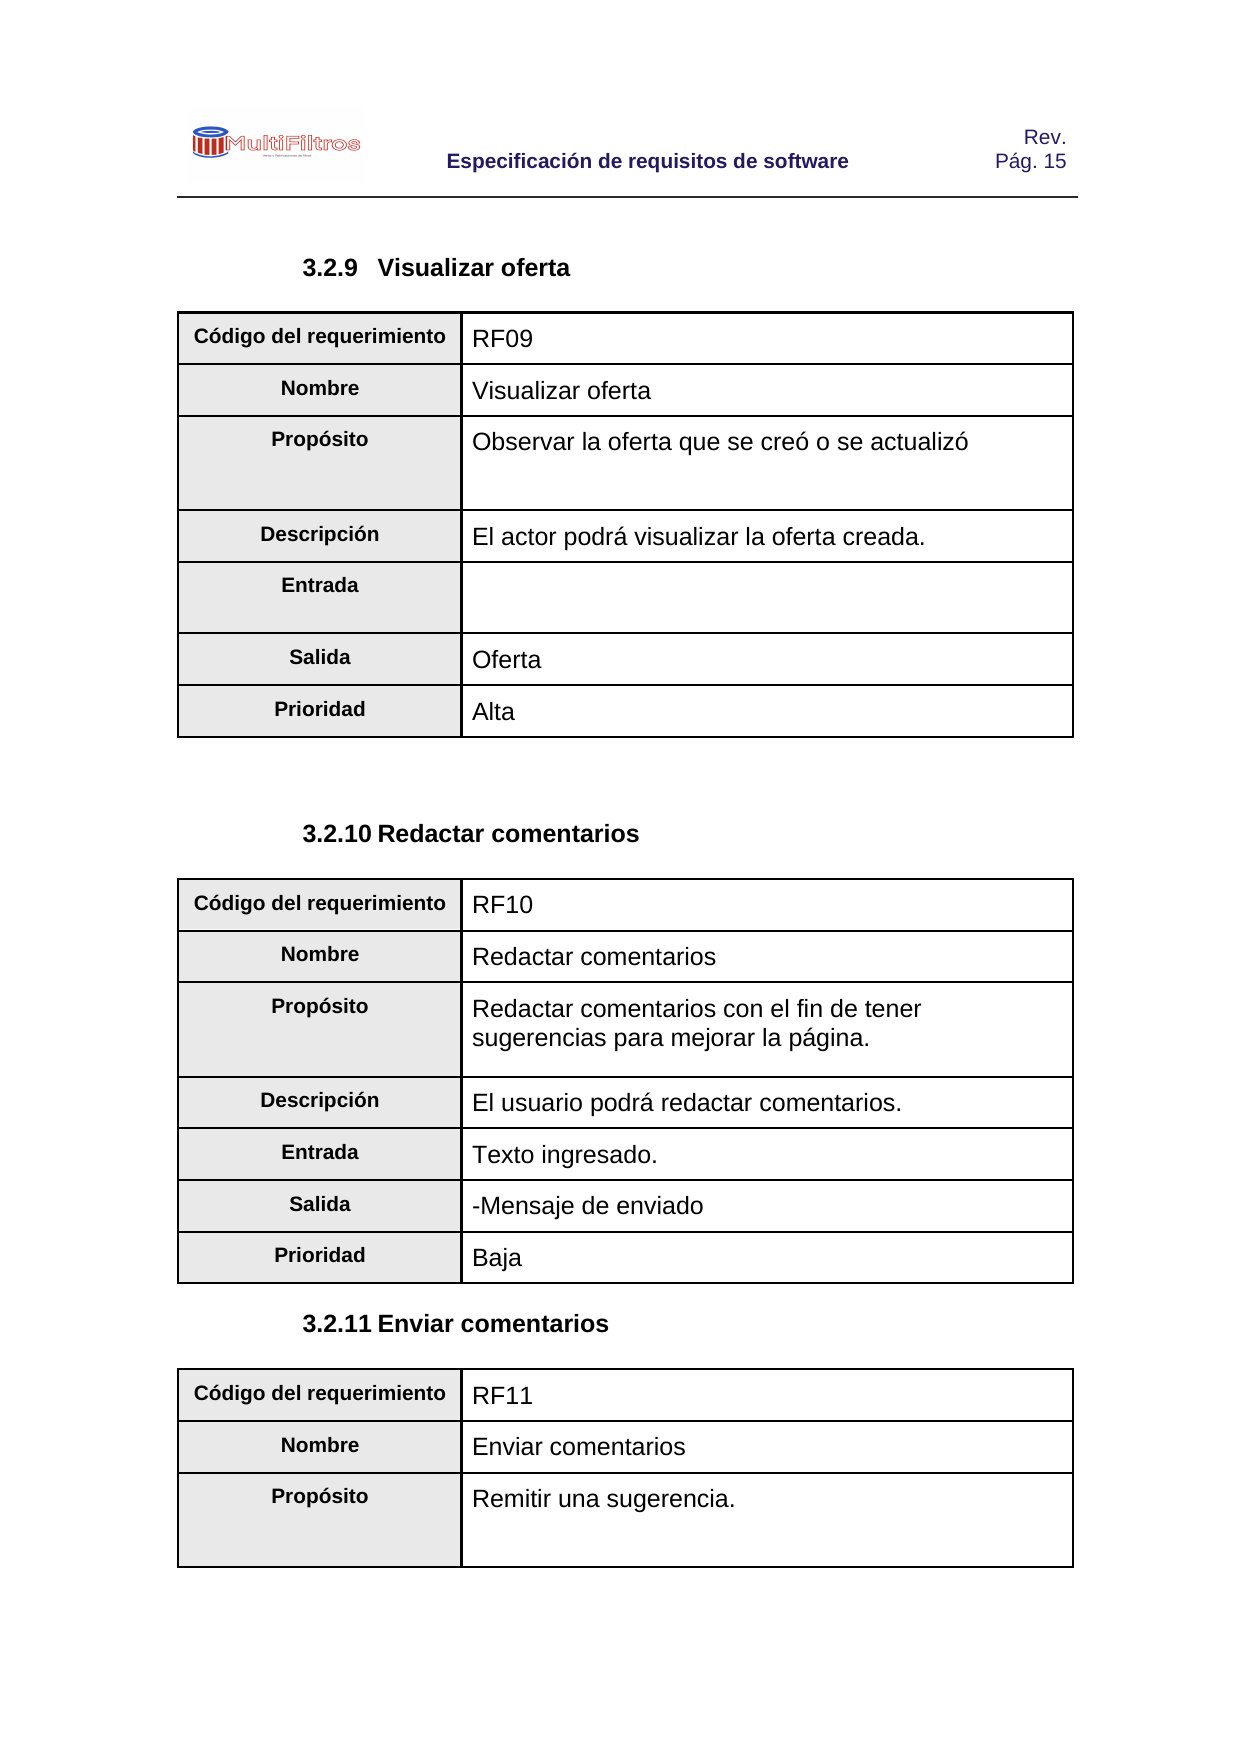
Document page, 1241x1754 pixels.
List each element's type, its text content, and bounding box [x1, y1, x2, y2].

table_cell Remitir una sugerencia. [463, 1474, 1072, 1566]
table_cell El usuario podrá redactar comentarios. [463, 1078, 1072, 1127]
list Visualizar oferta [302, 252, 1063, 281]
table_cell Enviar comentarios [463, 1422, 1072, 1472]
table_cell Salida [179, 1181, 460, 1231]
table_header Código del requerimiento [179, 314, 460, 363]
table_header Código del requerimiento [179, 880, 460, 929]
table_header RF09 [463, 314, 1072, 363]
table_cell Entrada [179, 563, 460, 632]
table_cell Redactar comentarios con el fin de tener sugerencias para mejorar la página. [463, 983, 1072, 1076]
table_cell Baja [463, 1233, 1072, 1282]
list Redactar comentarios [302, 819, 1063, 848]
table_cell Propósito [179, 1474, 460, 1566]
table_cell Texto ingresado. [463, 1129, 1072, 1179]
table_header RF10 [463, 880, 1072, 929]
table_cell Oferta [463, 634, 1072, 684]
table_header RF11 [463, 1370, 1072, 1420]
table_cell Entrada [179, 1129, 460, 1179]
table_cell Nombre [179, 365, 460, 415]
table_cell Observar la oferta que se creó o se actualizó [463, 417, 1072, 509]
table_cell [463, 563, 1072, 632]
table_cell Descripción [179, 511, 460, 561]
table_cell Nombre [179, 932, 460, 981]
table_cell El actor podrá visualizar la oferta creada. [463, 511, 1072, 561]
table_cell -Mensaje de enviado [463, 1181, 1072, 1231]
table_cell Alta [463, 686, 1072, 736]
table_header Código del requerimiento [179, 1370, 460, 1420]
list Enviar comentarios [302, 1309, 1063, 1338]
table_cell Prioridad [179, 1233, 460, 1282]
table_cell Prioridad [179, 686, 460, 736]
table_cell Propósito [179, 983, 460, 1076]
table_cell Propósito [179, 417, 460, 509]
table_cell Visualizar oferta [463, 365, 1072, 415]
table_cell Salida [179, 634, 460, 684]
table_cell Descripción [179, 1078, 460, 1127]
picture [188, 108, 364, 182]
table_cell Nombre [179, 1422, 460, 1472]
table_cell Redactar comentarios [463, 932, 1072, 981]
